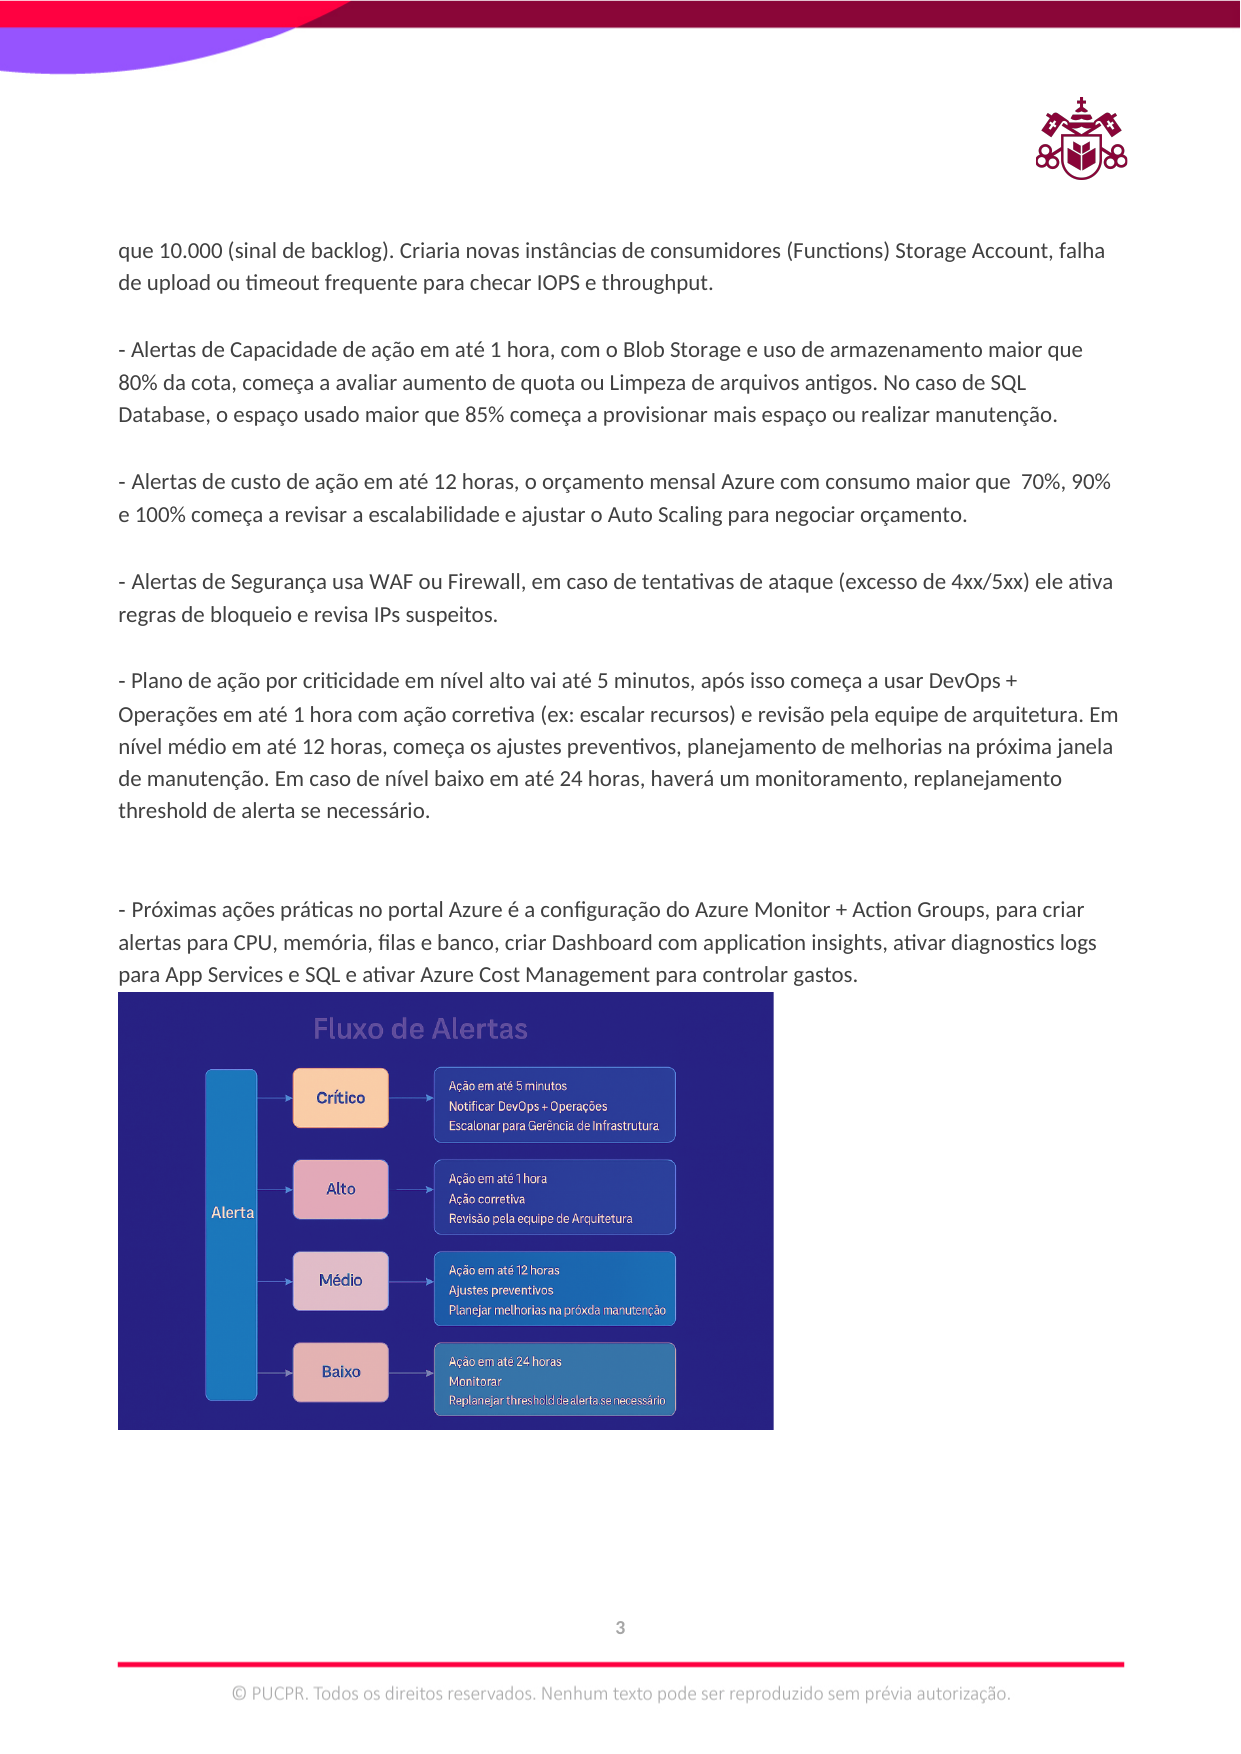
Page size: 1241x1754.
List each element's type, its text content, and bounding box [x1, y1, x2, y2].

text - Próximas ações práticas no portal Azure é a configuração do Azure Monitor + Action Groups, para criar alertas para CPU, memória, filas e banco, criar Dashboard com application insights, ativar diagnostics logs para App Services e SQL e ativar Azure Cost Management para controlar gastos. [118, 893, 1122, 988]
picture [0, 0, 1241, 180]
text - Alertas de Capacidade de ação em até 1 hora, com o Blob Storage e uso de armazenamento maior que 80% da cota, começa a avaliar aumento de quota ou Limpeza de arquivos antigos. No caso de SQL Database, o espaço usado maior que 85% começa a provisionar mais espaço ou realizar manutenção. [118, 333, 1122, 428]
text - Alertas de custo de ação em até 12 horas, o orçamento mensal Azure com consumo maior que 70%, 90% e 100% começa a revisar a escalabilidade e ajustar o Auto Scaling para negociar orçamento. [118, 465, 1122, 528]
picture [0, 1621, 1241, 1750]
picture [118, 992, 774, 1430]
text - Plano de ação por criticidade em nível alto vai até 5 minutos, após isso começa a usar DevOps + Operações em até 1 hora com ação corretiva (ex: escalar recursos) e revisão pela equipe de arquitetura. Em nível médio em até 12 horas, começa os ajustes preventivos, planejamento de melhorias na próxima janela de manutenção. Em caso de nível baixo em até 24 horas, haverá um monitoramento, replanejamento threshold de alerta se necessário. [118, 664, 1122, 824]
text - Alertas de Segurança usa WAF ou Firewall, em caso de tentativas de ataque (excesso de 4xx/5xx) ele ativa regras de bloqueio e revisa IPs suspeitos. [118, 564, 1122, 628]
